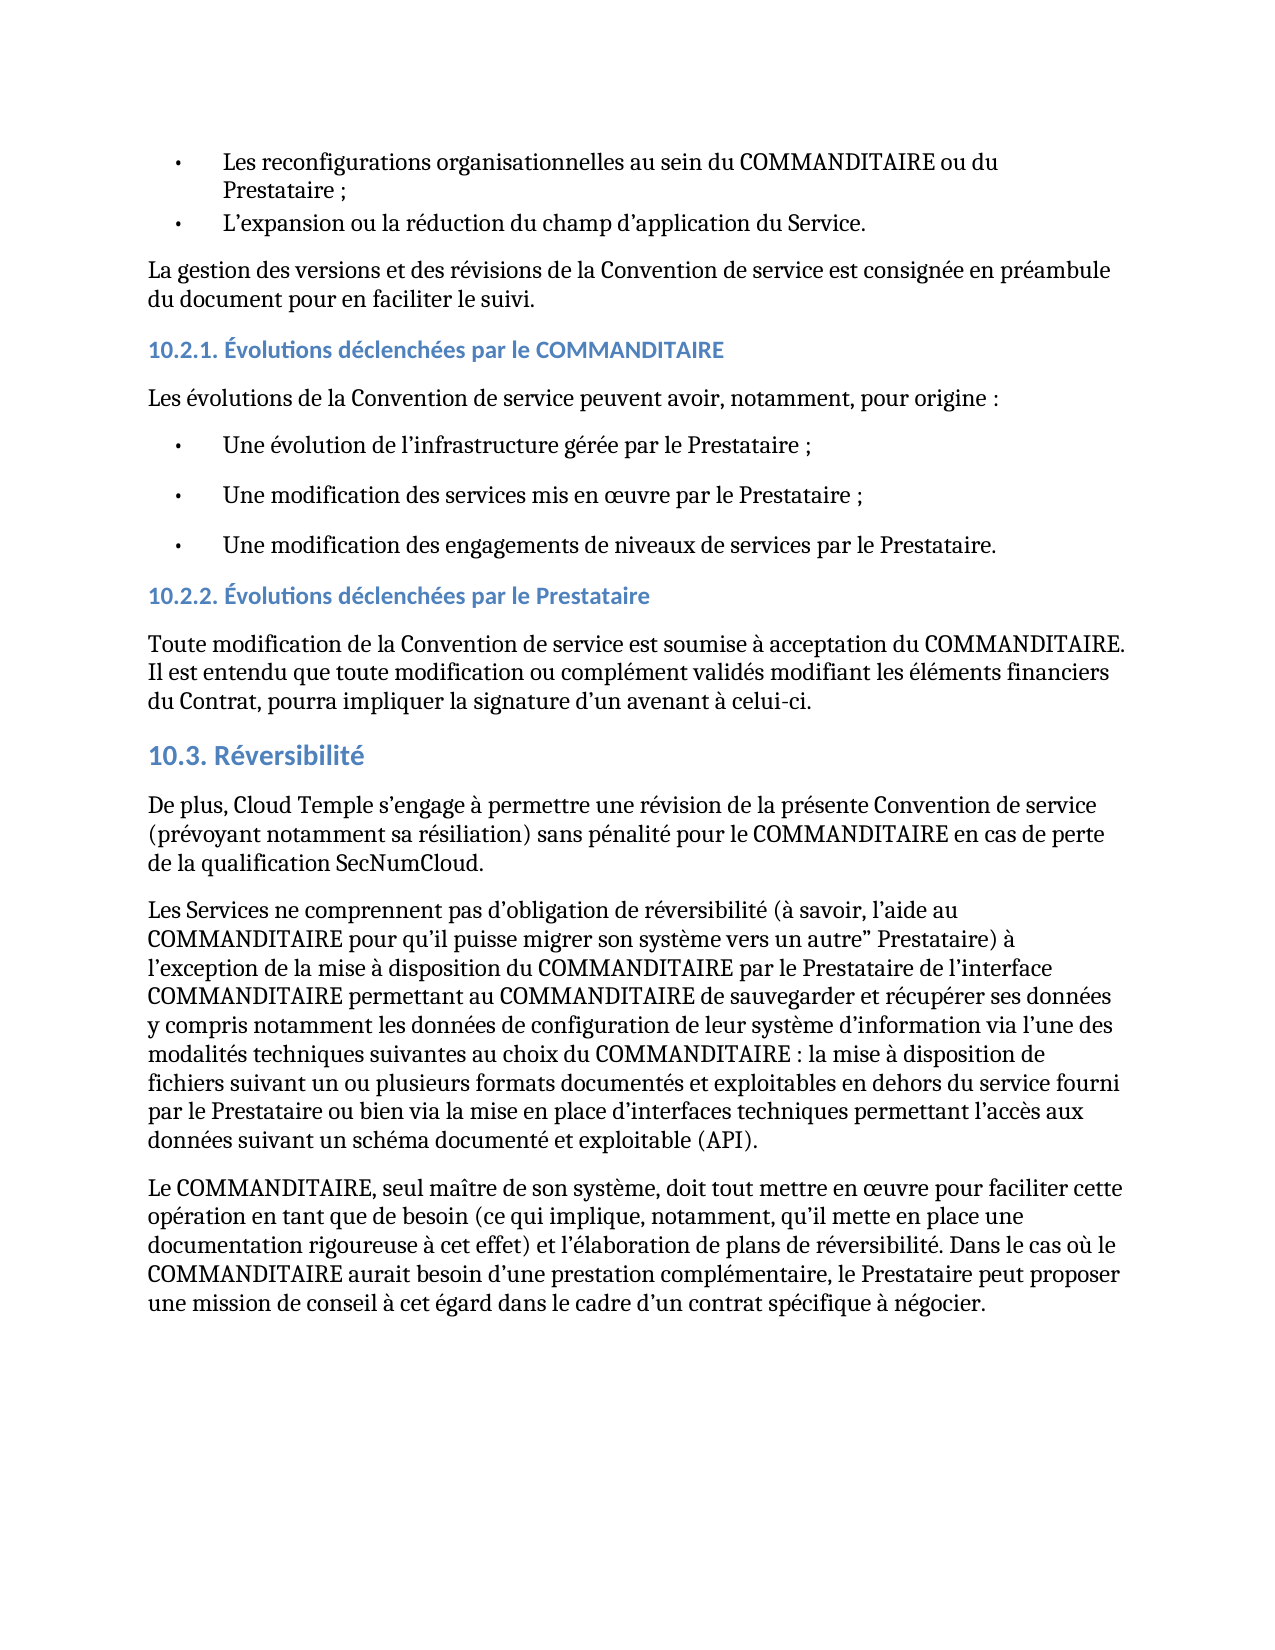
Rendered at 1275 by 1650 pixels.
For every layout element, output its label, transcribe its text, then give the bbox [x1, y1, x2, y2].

text Les évolutions de la Convention de service peuvent avoir, notamment, pour origine : [148, 384, 1127, 413]
subtitle 10.2.1. Évolutions déclenchées par le COMMANDITAIRE [148, 335, 1127, 365]
list Une modification des services mis en œuvre par le Prestataire ; [173, 481, 1127, 510]
text Les Services ne comprennent pas d’obligation de réversibilité (à savoir, l’aide au COMMANDITAIRE pour qu’il puisse migrer son système vers un autre” Prestataire) à l’exception de la mise à disposition du COMMANDITAIRE par le Prestataire de l’interface COMMANDITAIRE permettant au COMMANDITAIRE de sauvegarder et récupérer ses données y compris notamment les données de configuration de leur système d’information via l’une des modalités techniques suivantes au choix du COMMANDITAIRE : la mise à disposition de fichiers suivant un ou plusieurs formats documentés et exploitables en dehors du service fourni par le Prestataire ou bien via la mise en place d’interfaces techniques permettant l’accès aux données suivant un schéma documenté et exploitable (API). [148, 896, 1127, 1155]
text Le COMMANDITAIRE, seul maître de son système, doit tout mettre en œuvre pour faciliter cette opération en tant que de besoin (ce qui implique, notamment, qu’il mette en place une documentation rigoureuse à cet effet) et l’élaboration de plans de réversibilité. Dans le cas où le COMMANDITAIRE aurait besoin d’une prestation complémentaire, le Prestataire peut proposer une mission de conseil à cet égard dans le cadre d’un contrat spécifique à négocier. [148, 1173, 1127, 1317]
text De plus, Cloud Temple s’engage à permettre une révision de la présente Convention de service (prévoyant notamment sa résiliation) sans pénalité pour le COMMANDITAIRE en cas de perte de la qualification SecNumCloud. [148, 791, 1127, 877]
subtitle 10.3. Réversibilité [148, 737, 1127, 772]
list L’expansion ou la réduction du champ d’application du Service. [173, 209, 1127, 238]
text La gestion des versions et des révisions de la Convention de service est consignée en préambule du document pour en faciliter le suivi. [148, 256, 1127, 314]
list Une évolution de l’infrastructure gérée par le Prestataire ; [173, 431, 1127, 460]
subtitle 10.2.2. Évolutions déclenchées par le Prestataire [148, 580, 1127, 611]
list Les reconfigurations organisationnelles au sein du COMMANDITAIRE ou du Prestataire ; [173, 148, 1127, 205]
text Toute modification de la Convention de service est soumise à acceptation du COMMANDITAIRE. Il est entendu que toute modification ou complément validés modifiant les éléments financiers du Contrat, pourra impliquer la signature d’un avenant à celui-ci. [148, 629, 1127, 716]
list Une modification des engagements de niveaux de services par le Prestataire. [173, 531, 1127, 559]
